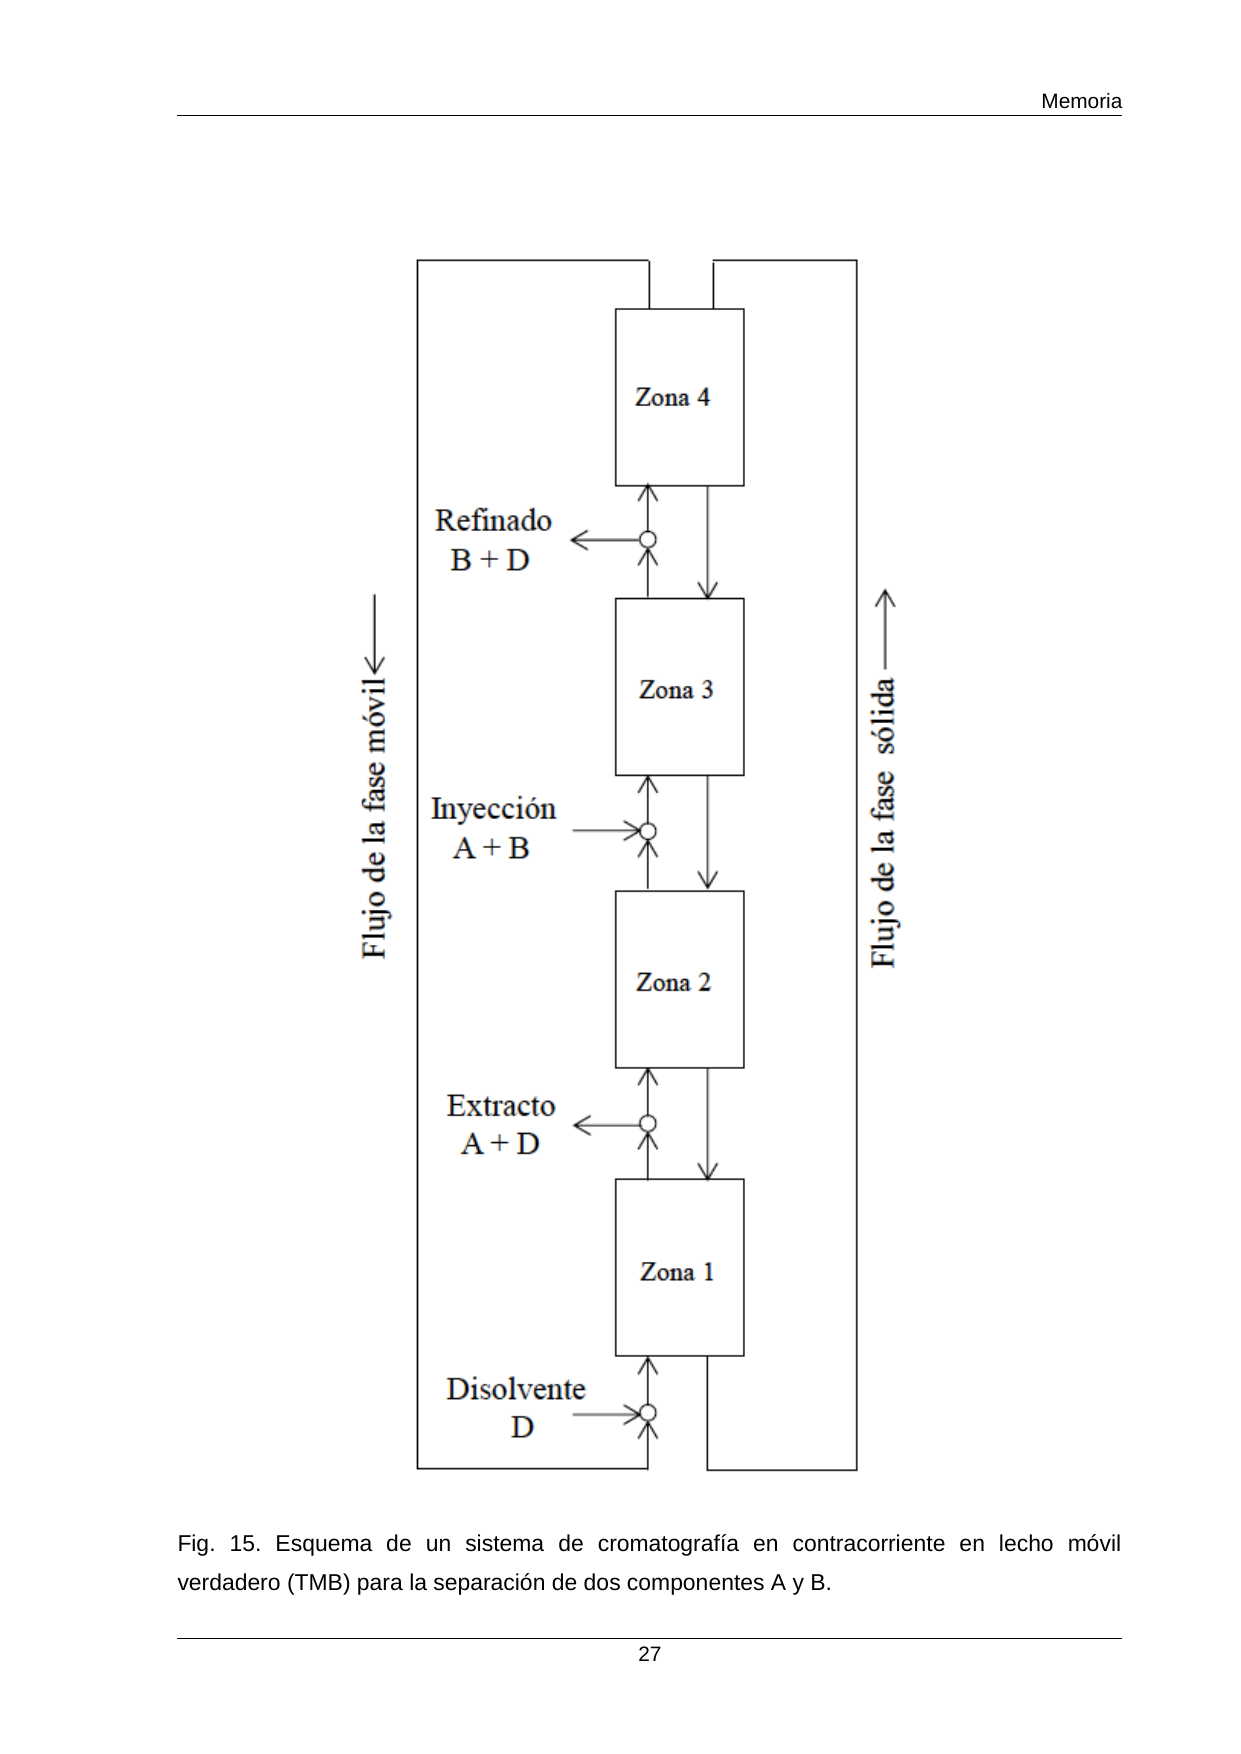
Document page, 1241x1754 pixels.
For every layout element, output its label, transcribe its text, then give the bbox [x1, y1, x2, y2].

picture [327, 243, 928, 1488]
text Fig. 15. Esquema de un sistema de cromatografía en contracorriente en lecho móvil verdadero (TMB) para la separación de dos componentes A y B. [177, 1529, 1122, 1595]
